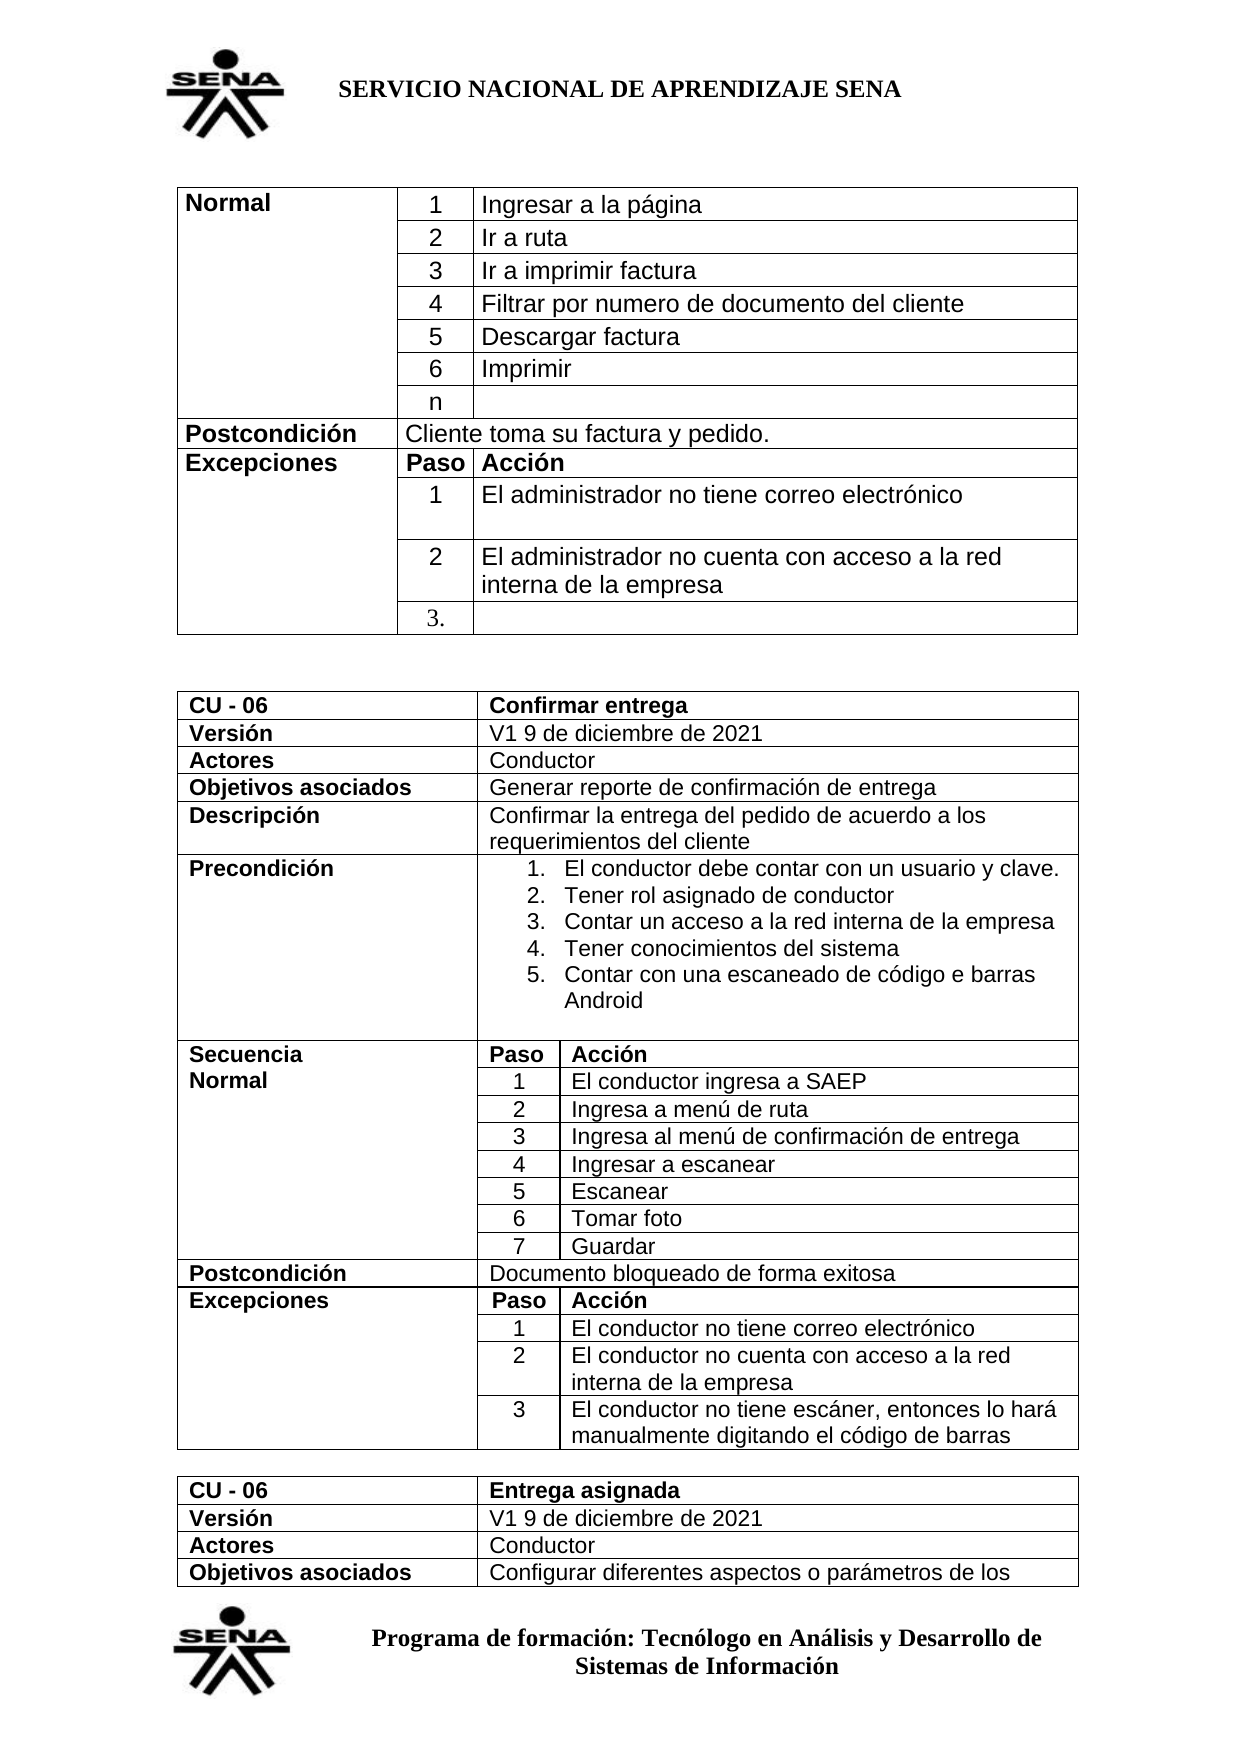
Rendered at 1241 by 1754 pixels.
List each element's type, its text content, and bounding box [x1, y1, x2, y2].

table_cell Configurar diferentes aspectos o parámetros de los empleados [478, 1559, 1078, 1586]
table_cell 6 [398, 353, 473, 385]
table_cell Ir a ruta [474, 221, 1077, 253]
table_cell n [398, 386, 473, 418]
table_cell Paso [478, 1041, 559, 1067]
table_cell 1 [478, 1315, 559, 1341]
table_cell Generar reporte de confirmación de entrega [478, 774, 1078, 801]
table_cell 7 [478, 1233, 559, 1259]
table_cell Paso [398, 449, 473, 477]
table_cell Excepciones [178, 449, 397, 633]
table_cell Precondición [178, 855, 477, 1040]
table_cell Actores [178, 1532, 477, 1558]
table_cell 4 [398, 287, 473, 319]
table_cell Versión [178, 1505, 477, 1531]
table_cell Conductor [478, 747, 1078, 773]
table_cell 2 [478, 1096, 559, 1122]
table_cell El administrador no tiene correo electrónico [474, 478, 1077, 539]
table_cell Ir a imprimir factura [474, 254, 1077, 286]
table_cell 1 [398, 478, 473, 539]
table_cell El conductor no tiene escáner, entonces lo hará manualmente digitando el código de barras [561, 1396, 1078, 1449]
table_cell 5 [398, 320, 473, 352]
table_cell 6 [478, 1205, 559, 1232]
table_cell Ingresa al menú de confirmación de entrega [561, 1123, 1078, 1149]
table_cell Versión [178, 720, 477, 746]
table_cell El conductor debe contar con un usuario y clave. Tener rol asignado de conductor Contar un acceso a la red interna de la empresa Tener conocimientos del sistema Contar con una escaneado de código e barras Android [478, 855, 1078, 1040]
table_cell Objetivos asociados [178, 1559, 477, 1586]
table_cell 1 [478, 1068, 559, 1095]
table_cell Excepciones [178, 1288, 477, 1449]
table_cell El conductor no cuenta con acceso a la red interna de la empresa [561, 1342, 1078, 1395]
table_cell Tomar foto [561, 1205, 1078, 1232]
table_cell Imprimir [474, 353, 1077, 385]
table_cell Secuencia Normal [178, 1041, 477, 1259]
table_cell 2 [398, 540, 473, 601]
table_cell Descripción [178, 802, 477, 854]
table_cell V1 9 de diciembre de 2021 [478, 720, 1078, 746]
table_cell Acción [474, 449, 1077, 477]
table_cell [474, 602, 1077, 633]
table_cell Escanear [561, 1178, 1078, 1204]
table_cell Confirmar la entrega del pedido de acuerdo a los requerimientos del cliente [478, 802, 1078, 854]
table_header CU - 06 [178, 692, 477, 718]
picture [171, 1603, 293, 1699]
table_header Entrega asignada [478, 1477, 1078, 1503]
table_cell 1 [398, 188, 473, 220]
table_cell El conductor ingresa a SAEP [561, 1068, 1078, 1095]
table_cell Ingresar a escanear [561, 1151, 1078, 1177]
table_cell Postcondición [178, 1260, 477, 1286]
table_cell 2 [398, 221, 473, 253]
table_cell El conductor no tiene correo electrónico [561, 1315, 1078, 1341]
table_cell 3 [398, 254, 473, 286]
table_cell Paso [478, 1288, 559, 1314]
table_cell Acción [561, 1288, 1078, 1314]
table_cell Cliente toma su factura y pedido. [398, 419, 1077, 447]
table_header CU - 06 [178, 1477, 477, 1503]
table_cell Ingresar a la página [474, 188, 1077, 220]
table_cell Descargar factura [474, 320, 1077, 352]
table_header Confirmar entrega [478, 692, 1078, 718]
table_cell El administrador no cuenta con acceso a la red interna de la empresa [474, 540, 1077, 601]
table_cell Documento bloqueado de forma exitosa [478, 1260, 1078, 1286]
table_cell Postcondición [178, 419, 397, 447]
table_cell Acción [561, 1041, 1078, 1067]
table_cell Secuencia Normal [178, 188, 397, 418]
table_cell V1 9 de diciembre de 2021 [478, 1505, 1078, 1531]
table_cell 4 [478, 1151, 559, 1177]
table_cell Conductor [478, 1532, 1078, 1558]
table_cell Guardar [561, 1233, 1078, 1259]
table_cell Filtrar por numero de documento del cliente [474, 287, 1077, 319]
table_cell 2 [478, 1342, 559, 1395]
table_cell Actores [178, 747, 477, 773]
table_cell 5 [478, 1178, 559, 1204]
table_cell [474, 386, 1077, 418]
table_cell 3 [478, 1123, 559, 1149]
table_cell Objetivos asociados [178, 774, 477, 801]
table_cell 3. [398, 602, 473, 633]
picture [164, 47, 287, 142]
table_cell Ingresa a menú de ruta [561, 1096, 1078, 1122]
table_cell 3 [478, 1396, 559, 1449]
